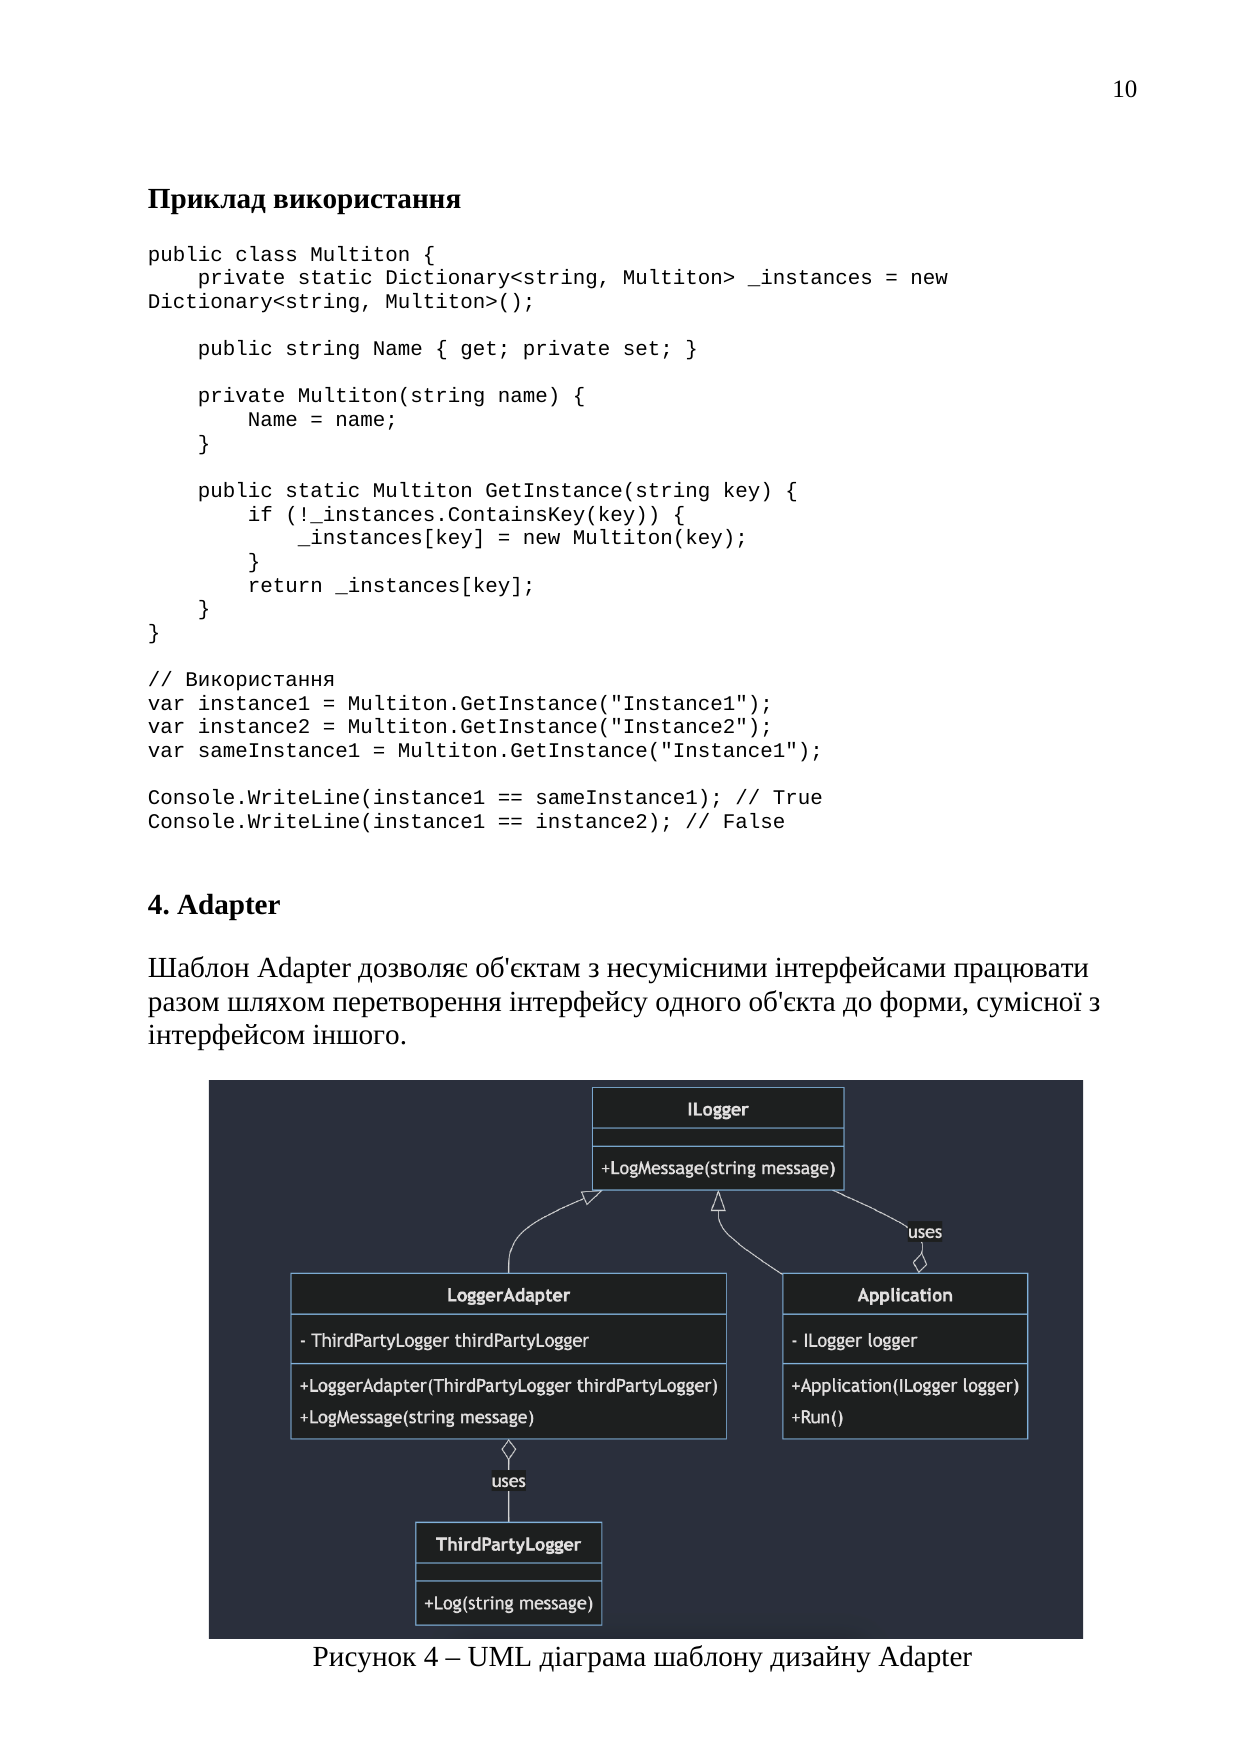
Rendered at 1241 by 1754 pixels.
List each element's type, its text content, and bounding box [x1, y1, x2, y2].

picture [208, 1080, 1084, 1639]
text } [148, 551, 1137, 574]
text var sameInstance1 = Multiton.GetInstance("Instance1"); [148, 740, 1137, 764]
text } [148, 598, 1137, 622]
text Приклад використання [148, 181, 1137, 214]
text Name = name; [148, 409, 1137, 433]
text private Multiton(string name) { [148, 385, 1137, 409]
text public static Multiton GetInstance(string key) { [148, 480, 1137, 504]
text return _instances[key]; [148, 574, 1137, 598]
text private static Dictionary<string, Multiton> _instances = new Dictionary<string, Multiton>(); [148, 267, 1137, 314]
text _instances[key] = new Multiton(key); [148, 527, 1137, 551]
text 4. Adapter [148, 887, 1137, 921]
text if (!_instances.ContainsKey(key)) { [148, 504, 1137, 527]
text } [148, 433, 1137, 456]
text Console.WriteLine(instance1 == instance2); // False [148, 811, 1137, 835]
text public string Name { get; private set; } [148, 338, 1137, 362]
text } [148, 622, 1137, 646]
text Console.WriteLine(instance1 == sameInstance1); // True [148, 787, 1137, 811]
text var instance1 = Multiton.GetInstance("Instance1"); [148, 693, 1137, 716]
text public class Multiton { [148, 243, 1137, 267]
text var instance2 = Multiton.GetInstance("Instance2"); [148, 716, 1137, 740]
text Шаблон Adapter дозволяє об'єктам з несумісними інтерфейсами працювати разом шляхом перетворення інтерфейсу одного об'єкта до форми, сумісної з інтерфейсом іншого. [148, 950, 1137, 1051]
text // Використання [148, 669, 1137, 693]
